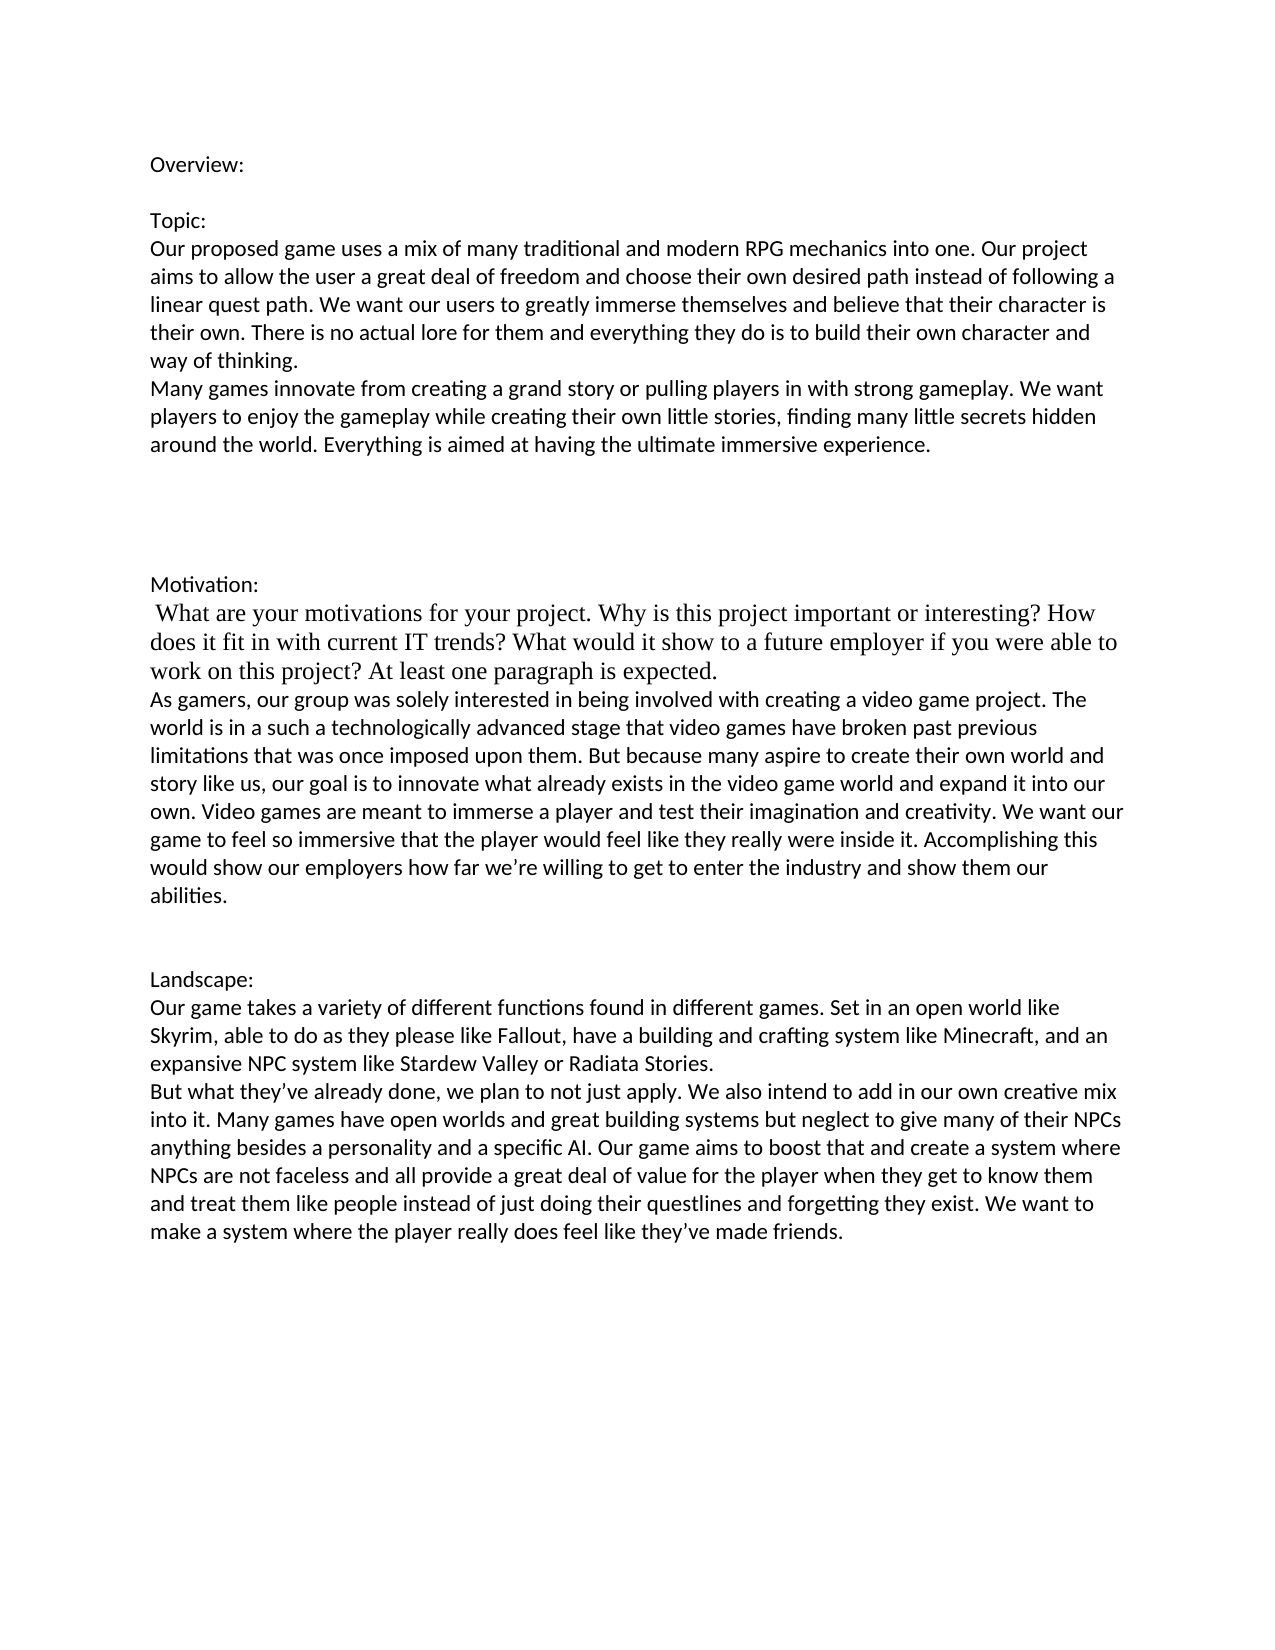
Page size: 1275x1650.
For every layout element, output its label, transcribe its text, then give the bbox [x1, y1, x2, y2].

text Overview: Topic: Our proposed game uses a mix of many traditional and modern RPG mechanics into one. Our project aims to allow the user a great deal of freedom and choose their own desired path instead of following a linear quest path. We want our users to greatly immerse themselves and believe that their character is their own. There is no actual lore for them and everything they do is to build their own character and way of thinking. Many games innovate from creating a grand story or pulling players in with strong gameplay. We want players to enjoy the gameplay while creating their own little stories, finding many little secrets hidden around the world. Everything is aimed at having the ultimate immersive experience. [150, 150, 1125, 486]
text Motivation: What are your motivations for your project. Why is this project important or interesting? How does it fit in with current IT trends? What would it show to a future employer if you were able to work on this project? At least one paragraph is expected. As gamers, our group was solely interested in being involved with creating a video game project. The world is in a such a technologically advanced stage that video games have broken past previous limitations that was once imposed upon them. But because many aspire to create their own world and story like us, our goal is to innovate what already exists in the video game world and expand it into our own. Video games are meant to immerse a player and test their imagination and creativity. We want our game to feel so immersive that the player would feel like they really were inside it. Accomplishing this would show our employers how far we’re willing to get to enter the industry and show them our abilities. Landscape: Our game takes a variety of different functions found in different games. Set in an open world like Skyrim, able to do as they please like Fallout, have a building and crafting system like Minecraft, and an expansive NPC system like Stardew Valley or Radiata Stories. But what they’ve already done, we plan to not just apply. We also intend to add in our own creative mix into it. Many games have open worlds and great building systems but neglect to give many of their NPCs anything besides a personality and a specific AI. Our game aims to boost that and create a system where NPCs are not faceless and all provide a great deal of value for the player when they get to know them and treat them like people instead of just doing their questlines and forgetting they exist. We want to make a system where the player really does feel like they’ve made friends. [150, 542, 1125, 1274]
